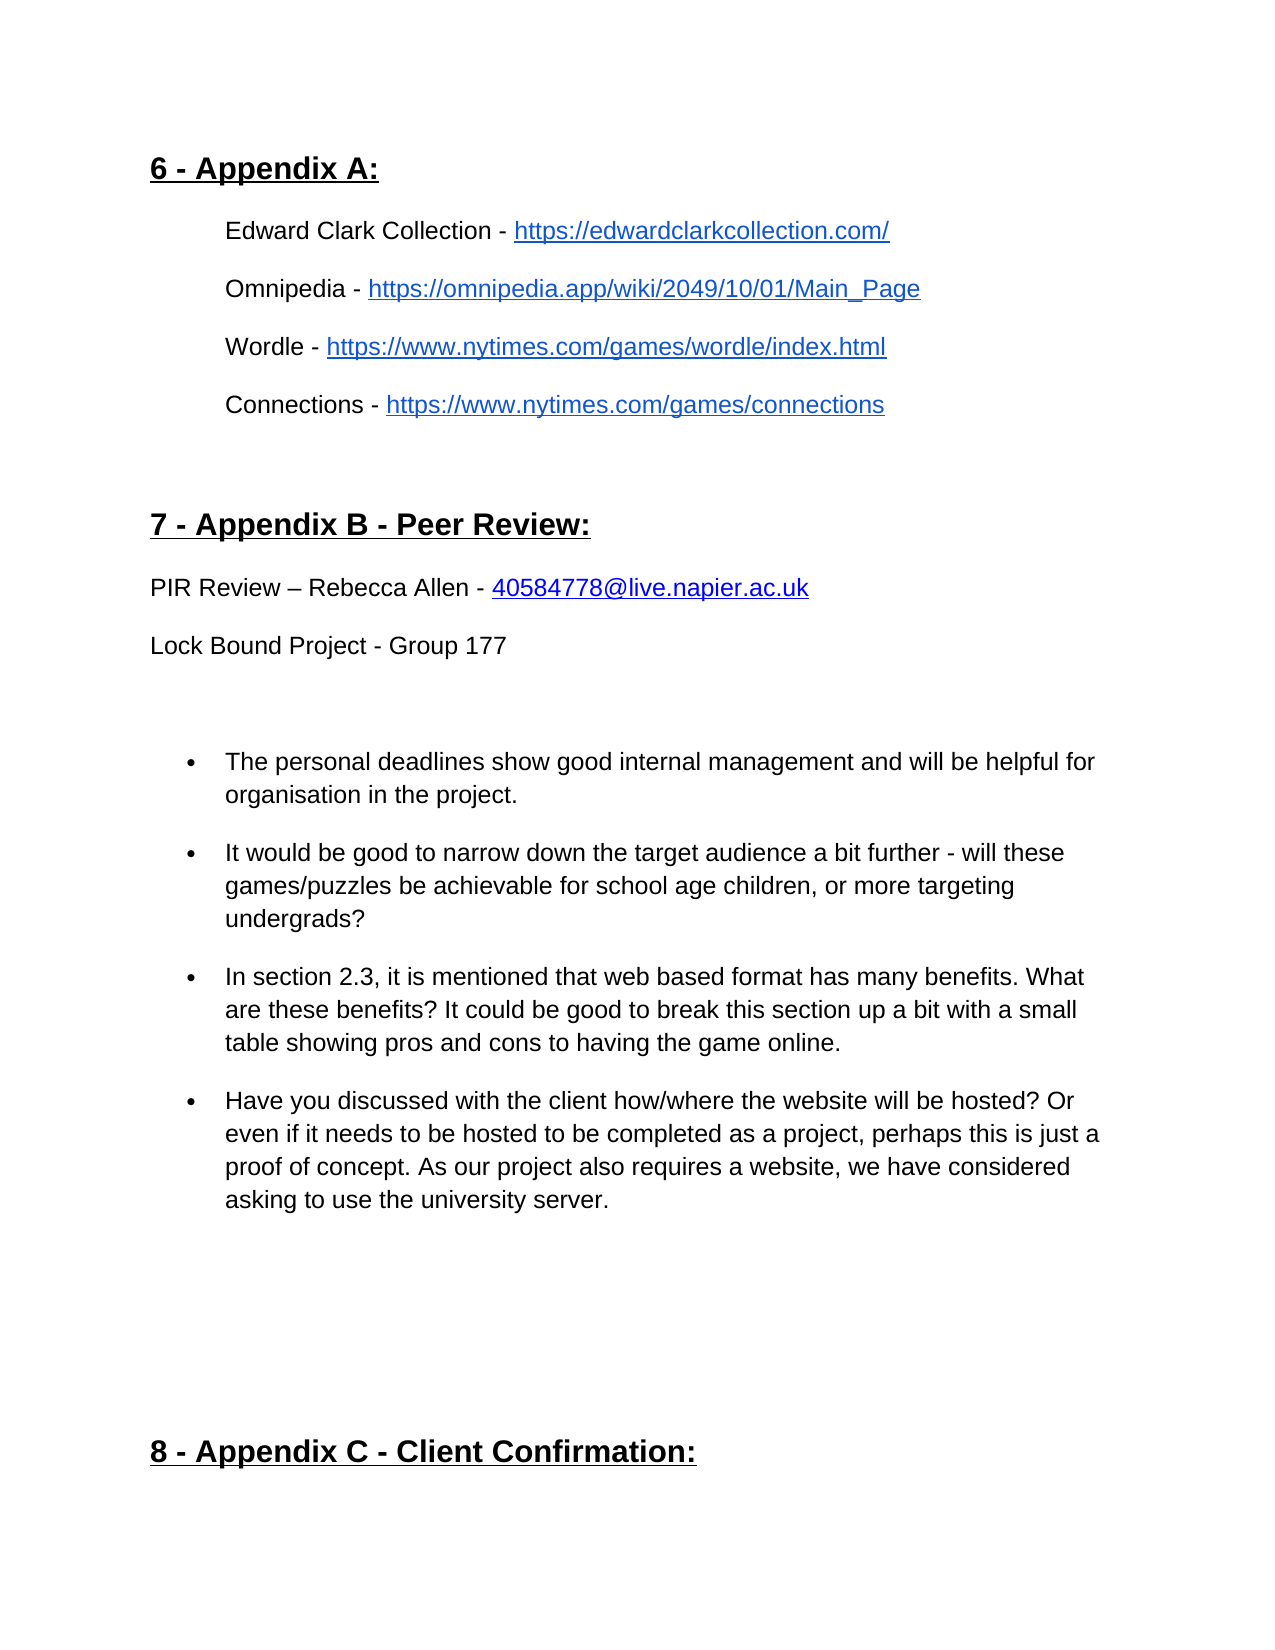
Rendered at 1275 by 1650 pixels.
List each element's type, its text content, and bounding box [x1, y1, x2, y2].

text PIR Review – Rebecca Allen - 40584778@live.napier.ac.uk [150, 573, 1125, 601]
text 6 - Appendix A: [150, 150, 1125, 186]
text Wordle - https://www.nytimes.com/games/wordle/index.html [150, 332, 1125, 361]
text Omnipedia - https://omnipedia.app/wiki/2049/10/01/Main_Page [150, 274, 1125, 303]
text Lock Bound Project - Group 177 [150, 631, 1125, 659]
list It would be good to narrow down the target audience a bit further - will these games/puzzles be achievable for school age children, or more targeting undergrads? [187, 838, 1125, 932]
text Connections - https://www.nytimes.com/games/connections [150, 390, 1125, 419]
list The personal deadlines show good internal management and will be helpful for organisation in the project. [187, 747, 1125, 808]
text 8 - Appendix C - Client Confirmation: [150, 1433, 1125, 1469]
text Edward Clark Collection - https://edwardclarkcollection.com/ [150, 216, 1125, 245]
text 7 - Appendix B - Peer Review: [150, 506, 1125, 542]
list In section 2.3, it is mentioned that web based format has many benefits. What are these benefits? It could be good to break this section up a bit with a small table showing pros and cons to having the game online. [187, 962, 1125, 1057]
list Have you discussed with the client how/where the website will be hosted? Or even if it needs to be hosted to be completed as a project, perhaps this is just a proof of concept. As our project also requires a website, we have considered asking to use the university server. [187, 1086, 1125, 1214]
